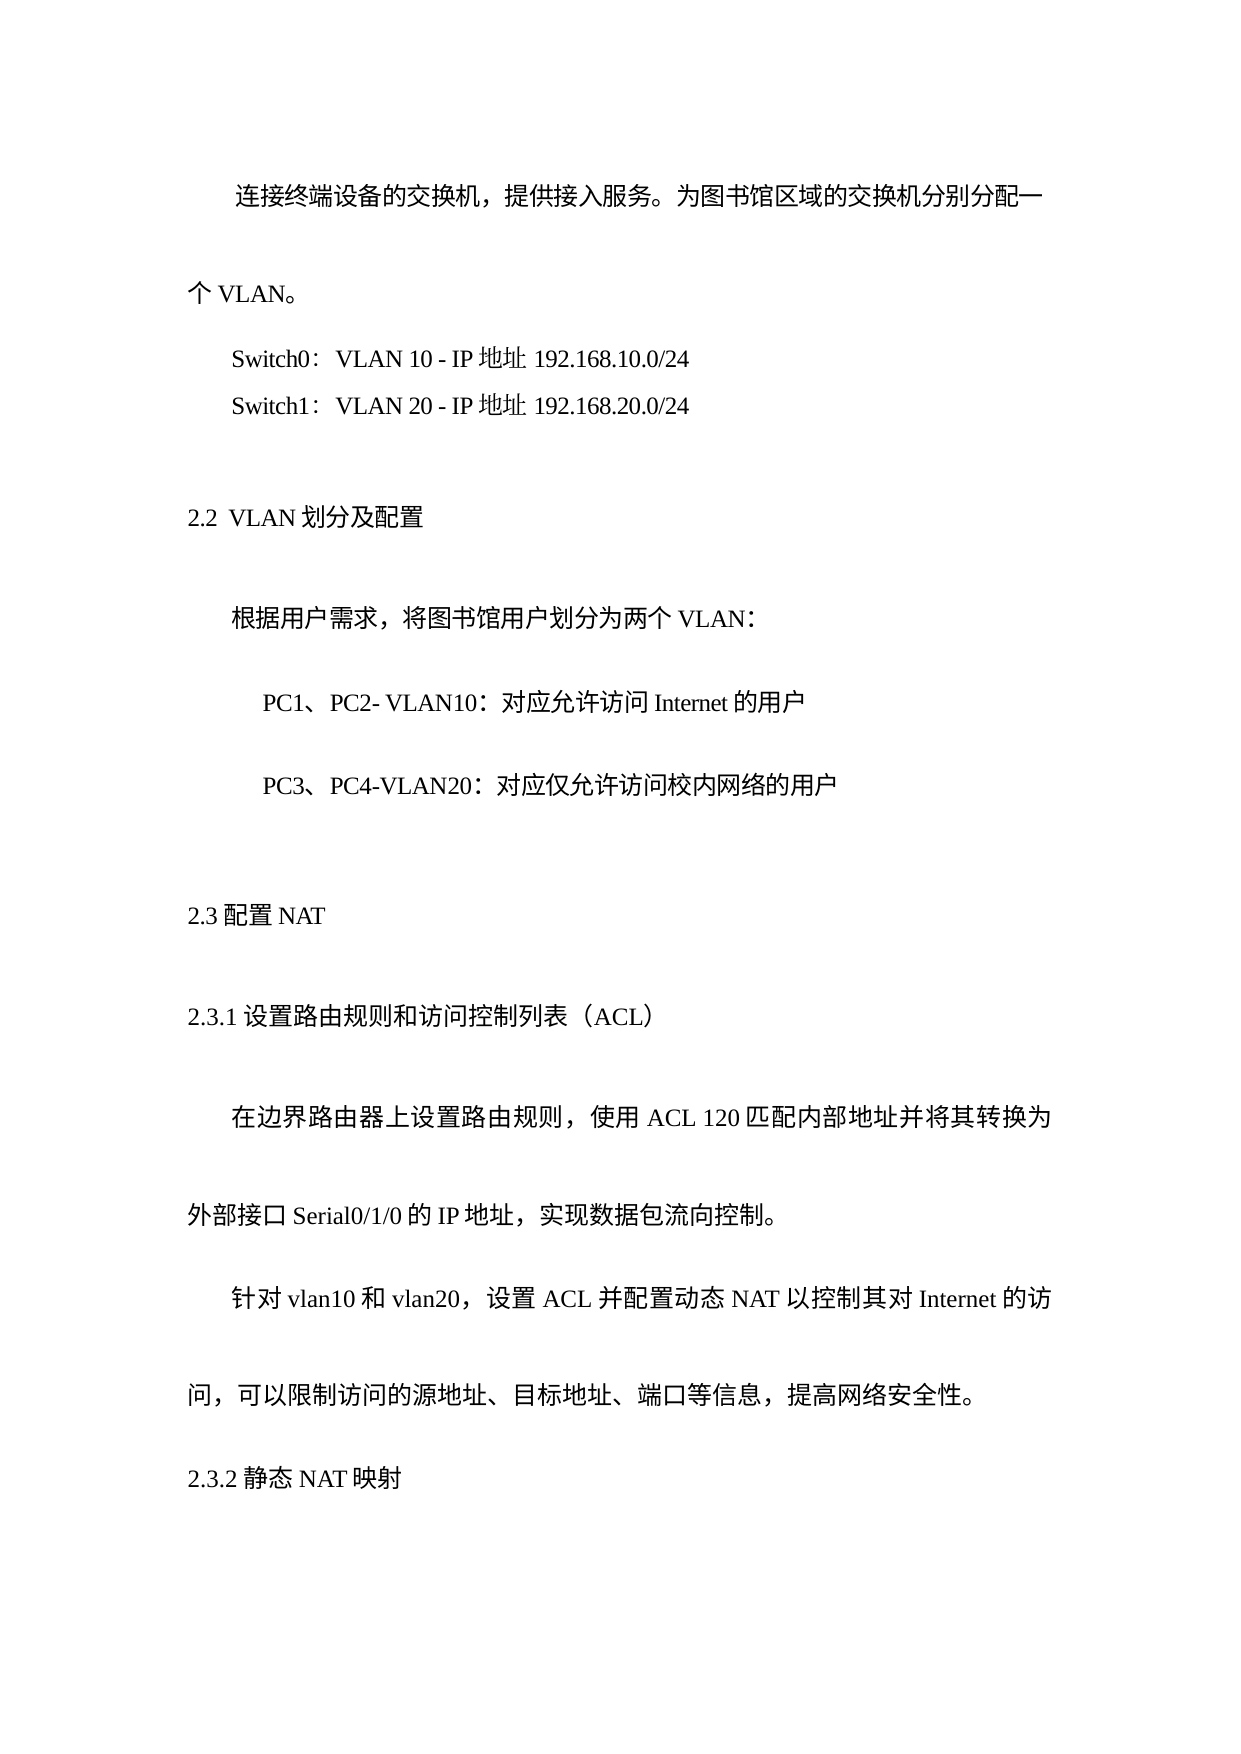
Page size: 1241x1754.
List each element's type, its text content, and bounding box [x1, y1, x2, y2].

text 在边界路由器上设置路由规则，使用ACL 120匹配内部地址并将其转换为外部接口Serial0/1/0的IP地址，实现数据包流向控制。 [187, 1083, 1053, 1246]
text 2.3.1 设置路由规则和访问控制列表（ACL） [187, 982, 1053, 1047]
text 连接终端设备的交换机，提供接入服务。为图书馆区域的交换机分别分配一个VLAN。 [187, 162, 1053, 324]
text PC3、PC4-VLAN20：对应仅允许访问校内网络的用户 [187, 751, 1053, 816]
text Switch1：VLAN 20 - IP地址 192.168.20.0/24 [187, 389, 1053, 422]
text 2.3.2 静态NAT映射 [187, 1444, 1053, 1509]
text 针对vlan10和vlan20，设置ACL并配置动态NAT以控制其对Internet的访问，可以限制访问的源地址、目标地址、端口等信息，提高网络安全性。 [187, 1264, 1053, 1426]
text 根据用户需求，将图书馆用户划分为两个VLAN： [187, 584, 1053, 649]
text PC1、PC2- VLAN10：对应允许访问Internet的用户 [187, 668, 1053, 733]
text 2.3 配置NAT [187, 881, 1053, 946]
text 2.2 VLAN划分及配置 [187, 483, 1053, 548]
text Switch0：VLAN 10 - IP地址 192.168.10.0/24 [187, 343, 1053, 375]
